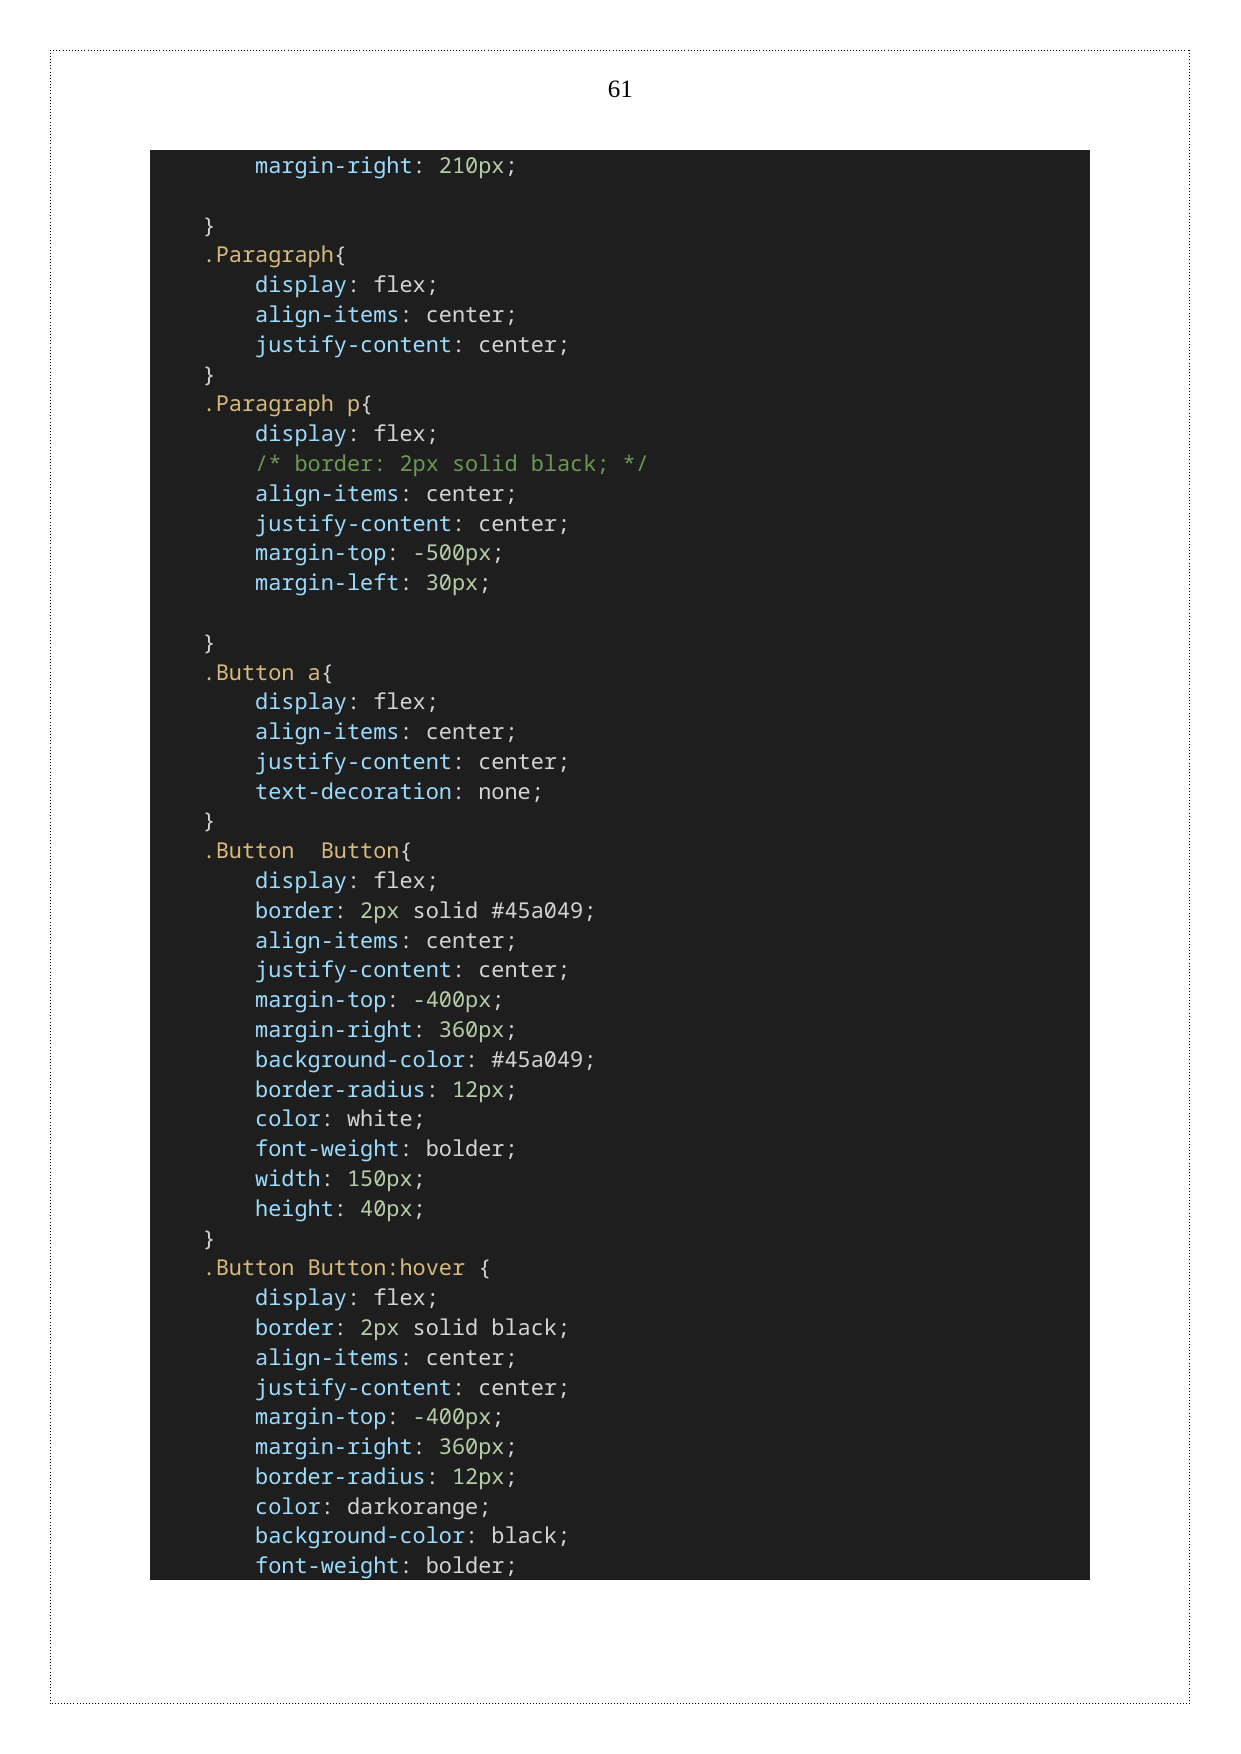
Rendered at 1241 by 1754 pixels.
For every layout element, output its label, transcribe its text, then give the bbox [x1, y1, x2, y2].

text align-items: center; [150, 716, 1090, 746]
text border: 2px solid #45a049; [150, 895, 1090, 924]
text margin-top: -400px; [150, 1401, 1090, 1431]
text display: flex; [150, 1282, 1090, 1312]
text display: flex; [150, 269, 1090, 299]
text margin-top: -500px; [150, 537, 1090, 567]
text background-color: black; [150, 1520, 1090, 1550]
text .Button Button:hover { [150, 1252, 1090, 1282]
text background-color: #45a049; [150, 1044, 1090, 1073]
text display: flex; [150, 686, 1090, 716]
text width: 150px; [150, 1163, 1090, 1193]
text margin-right: 360px; [150, 1014, 1090, 1044]
text align-items: center; [150, 1342, 1090, 1371]
text } [150, 358, 1090, 388]
text font-weight: bolder; [150, 1133, 1090, 1163]
text color: darkorange; [150, 1491, 1090, 1520]
text .Paragraph p{ [150, 388, 1090, 418]
text } [150, 627, 1090, 656]
text justify-content: center; [150, 954, 1090, 984]
text border-radius: 12px; [150, 1461, 1090, 1491]
text } [150, 209, 1090, 239]
text color: white; [150, 1103, 1090, 1133]
text margin-right: 210px; [150, 150, 1090, 180]
text display: flex; [150, 418, 1090, 448]
text align-items: center; [150, 299, 1090, 329]
text justify-content: center; [150, 329, 1090, 358]
text margin-top: -400px; [150, 984, 1090, 1014]
text border-radius: 12px; [150, 1073, 1090, 1103]
text justify-content: center; [150, 507, 1090, 537]
text border: 2px solid black; [150, 1312, 1090, 1342]
text .Button Button{ [150, 835, 1090, 865]
text .Button a{ [150, 656, 1090, 686]
text margin-left: 30px; [150, 567, 1090, 597]
text } [150, 1222, 1090, 1252]
text justify-content: center; [150, 1371, 1090, 1401]
text /* border: 2px solid black; */ [150, 448, 1090, 478]
text align-items: center; [150, 478, 1090, 507]
text align-items: center; [150, 924, 1090, 954]
text } [150, 805, 1090, 835]
text text-decoration: none; [150, 776, 1090, 805]
text display: flex; [150, 865, 1090, 895]
text font-weight: bolder; [150, 1550, 1090, 1580]
text .Paragraph{ [150, 239, 1090, 269]
text justify-content: center; [150, 746, 1090, 776]
text height: 40px; [150, 1193, 1090, 1222]
text margin-right: 360px; [150, 1431, 1090, 1461]
